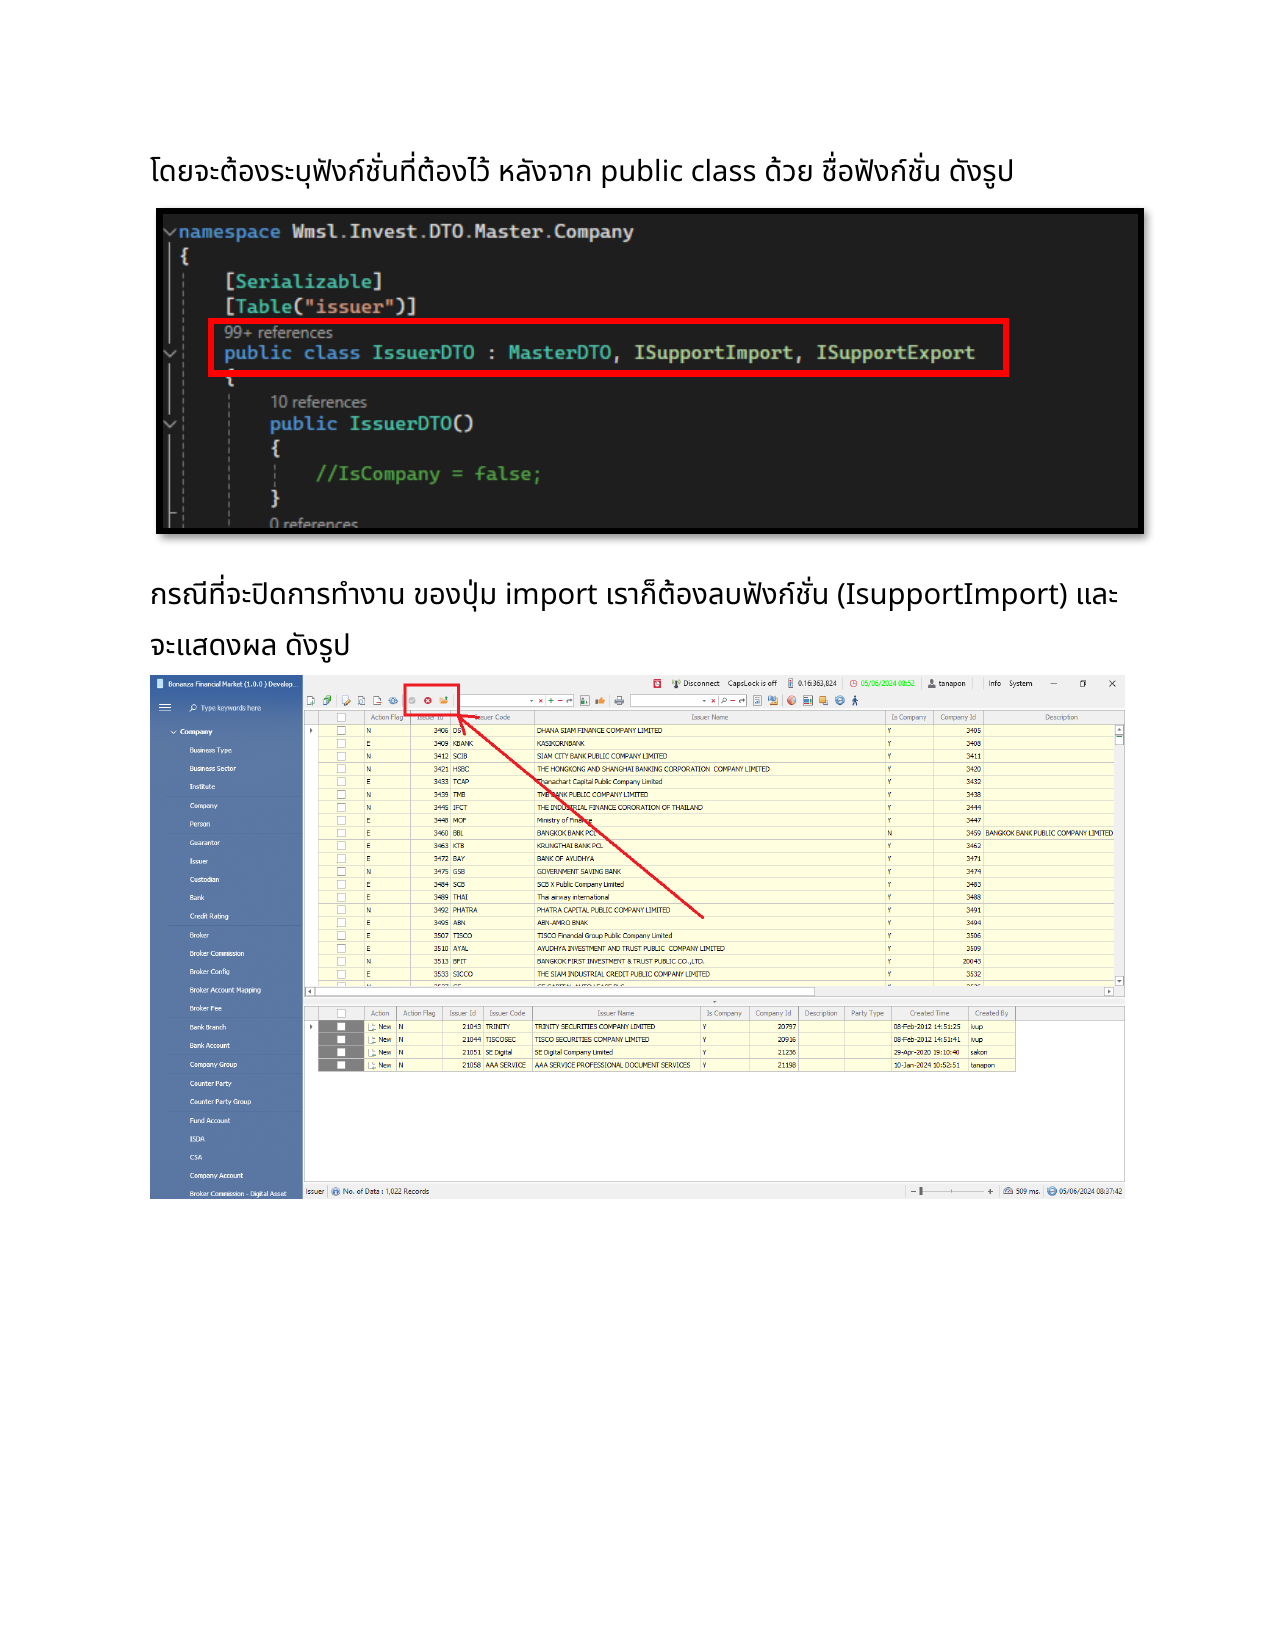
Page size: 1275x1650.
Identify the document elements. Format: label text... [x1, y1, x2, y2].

picture [150, 675, 1125, 1199]
picture [163, 214, 1138, 528]
text กรณีที่จะปิดการทำงาน ของปุ่ม import เราก็ต้องลบฟังก์ชั่น (IsupportImport) และจะแสดงผล ดังรูป [150, 573, 1125, 675]
